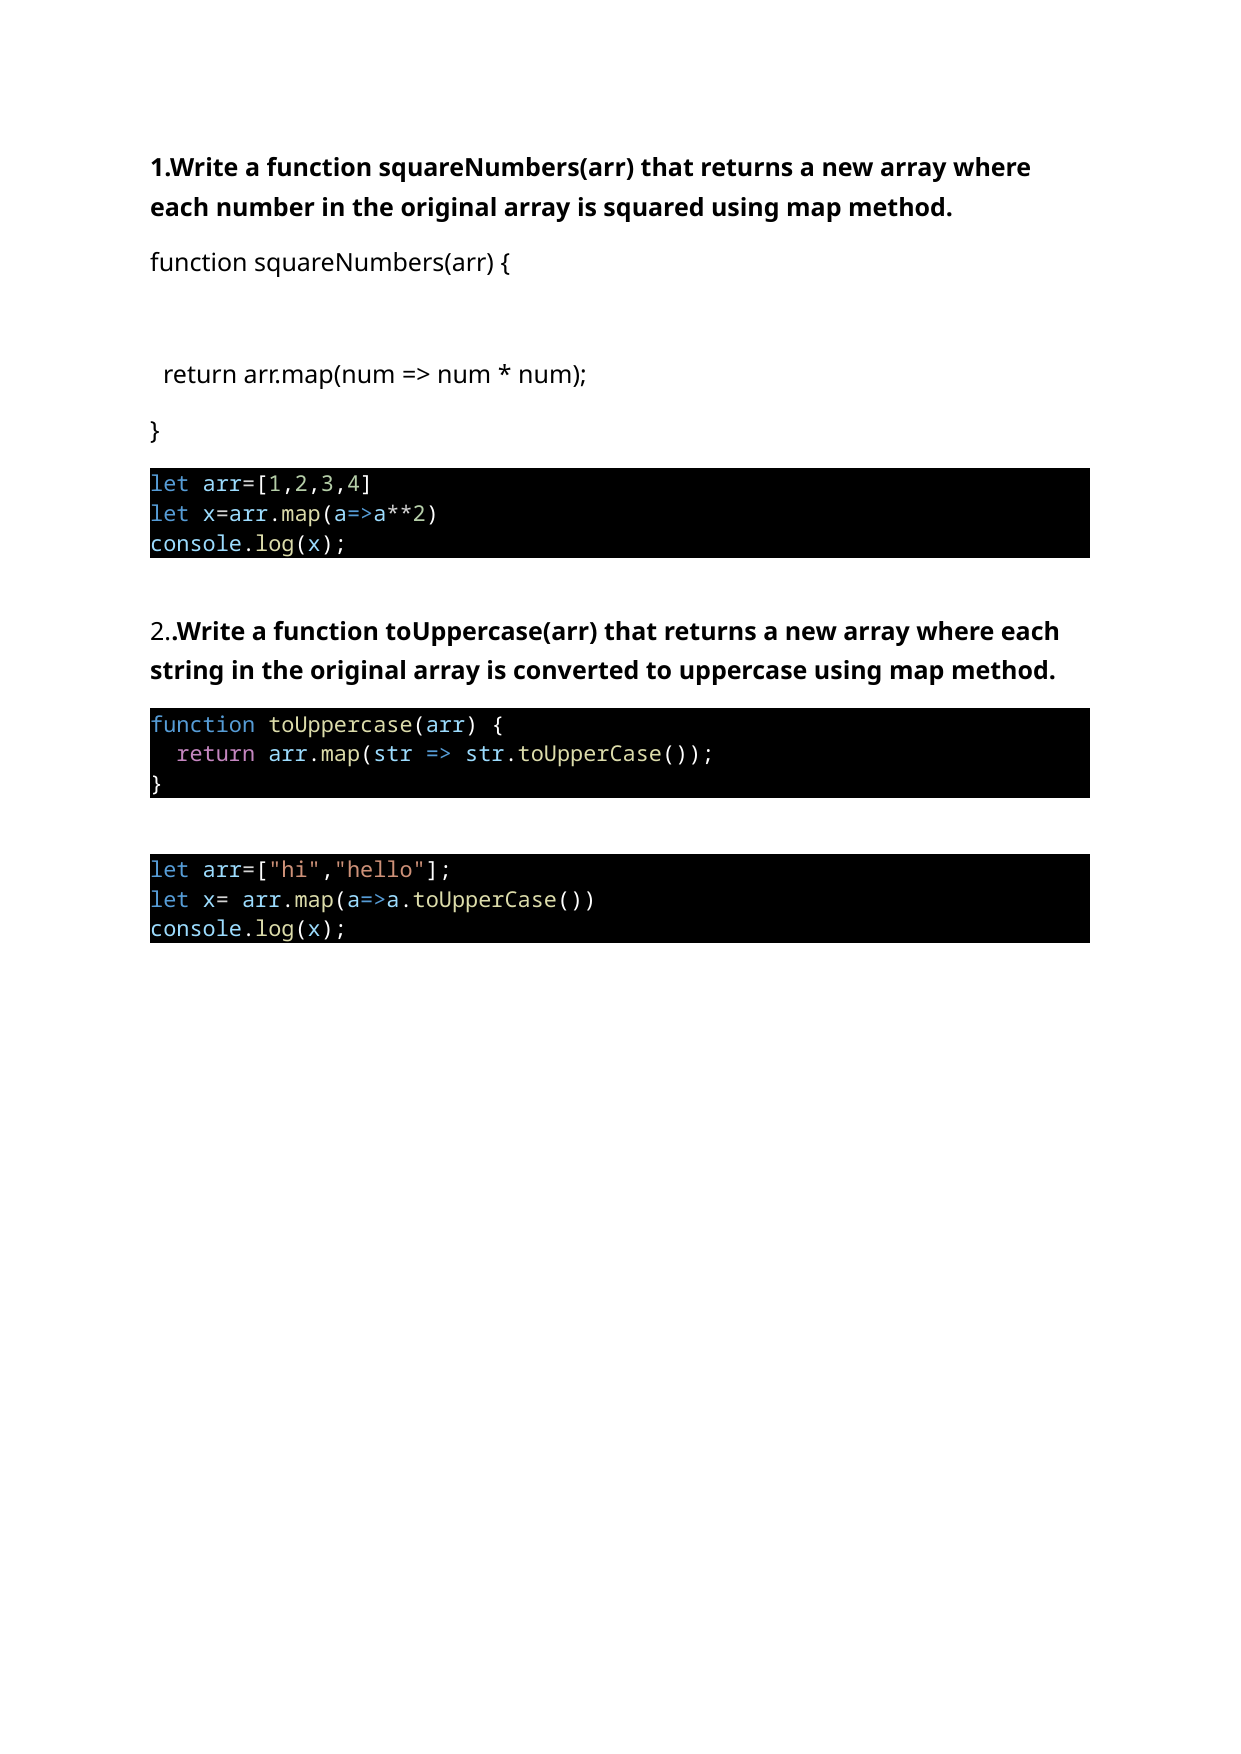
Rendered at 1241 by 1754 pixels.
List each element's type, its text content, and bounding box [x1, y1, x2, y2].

text let x=arr.map(a=>a**2) [150, 498, 1090, 528]
text function toUppercase(arr) { [150, 708, 1090, 738]
text console.log(x); [150, 913, 1090, 943]
text return arr.map(num => num * num); [150, 357, 1090, 391]
text let arr=[1,2,3,4] [150, 468, 1090, 498]
text console.log(x); [150, 528, 1090, 558]
text } [150, 768, 1090, 798]
text return arr.map(str => str.toUpperCase()); [150, 738, 1090, 768]
text function squareNumbers(arr) { [150, 245, 1090, 279]
text let arr=["hi","hello"]; [150, 854, 1090, 883]
text } [150, 412, 1090, 447]
text 2..Write a function toUppercase(arr) that returns a new array where each string in the original array is converted to uppercase using map method. [150, 613, 1090, 687]
text 1.Write a function squareNumbers(arr) that returns a new array where each number in the original array is squared using map method. [150, 150, 1090, 223]
text let x= arr.map(a=>a.toUpperCase()) [150, 883, 1090, 913]
